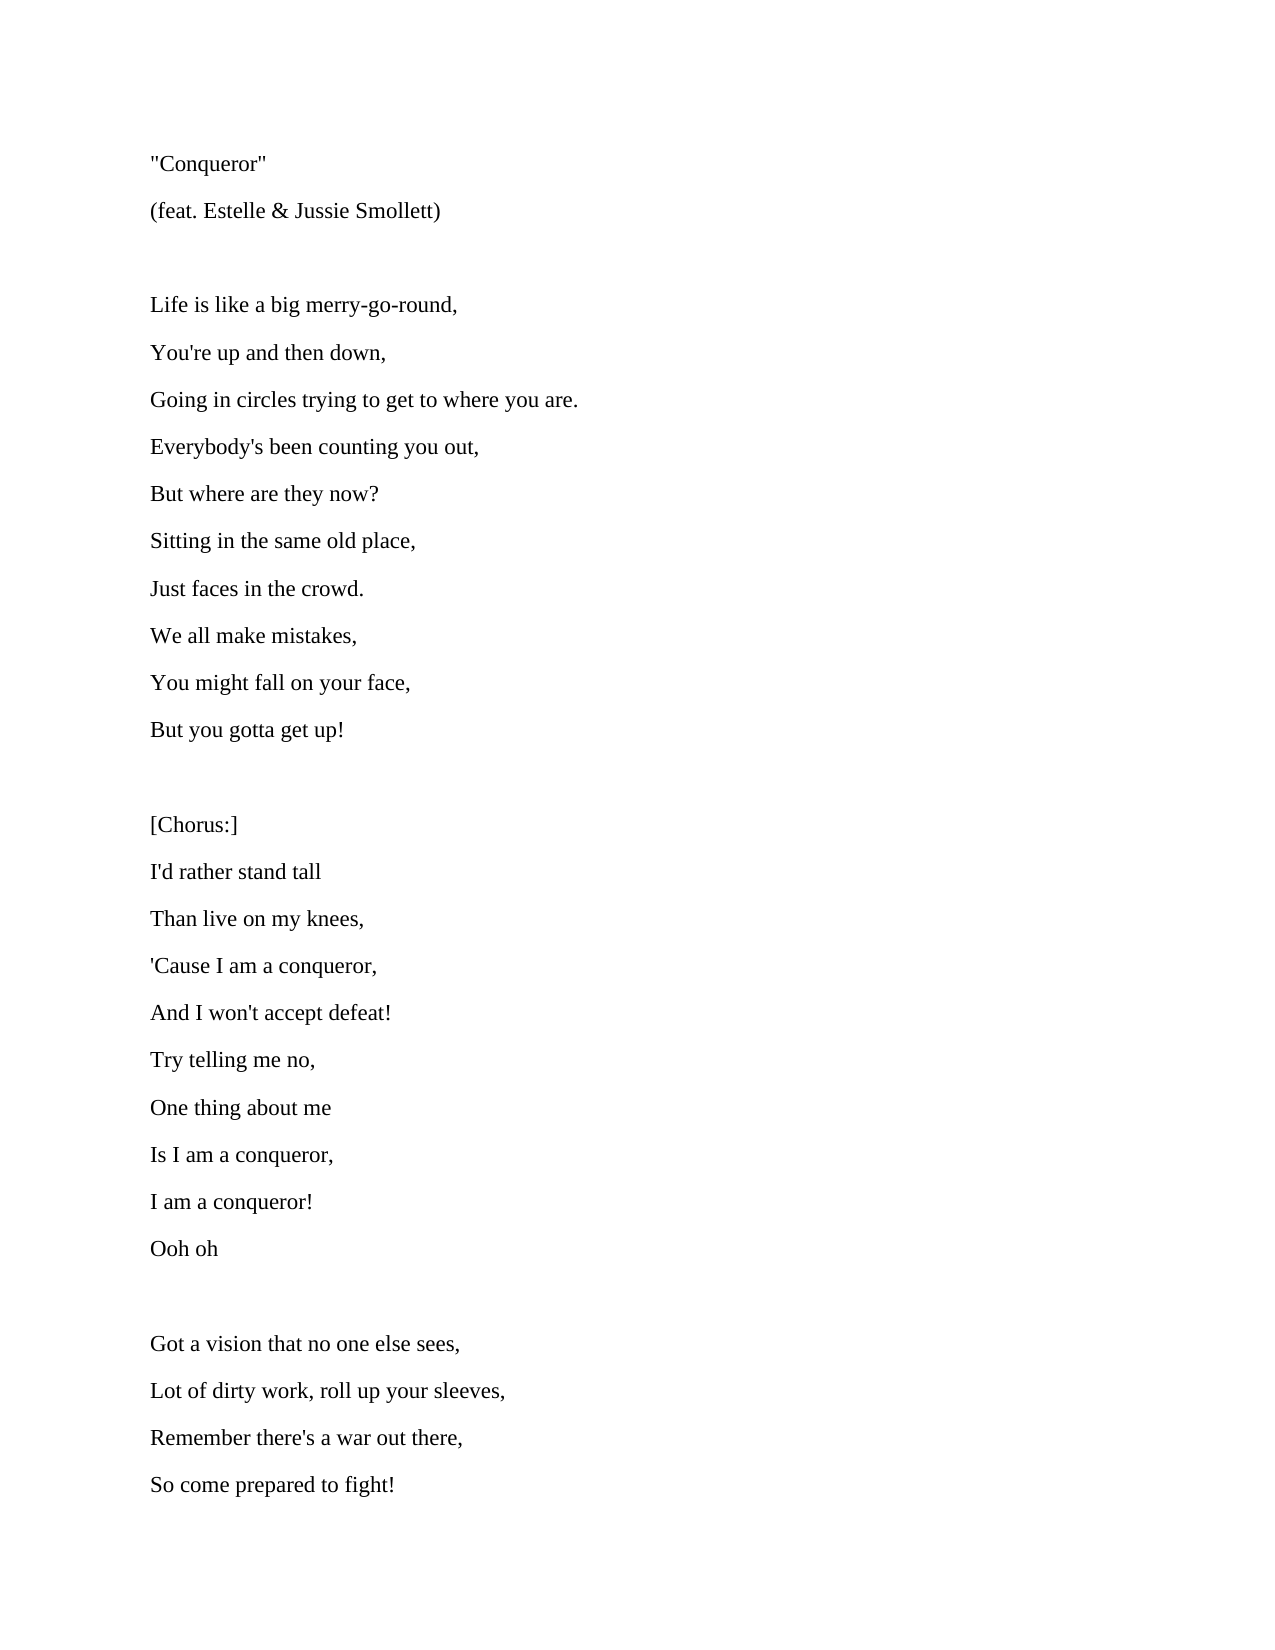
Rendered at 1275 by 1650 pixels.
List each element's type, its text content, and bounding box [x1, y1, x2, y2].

text We all make mistakes, [150, 622, 1125, 648]
text [Chorus:] [150, 811, 1125, 837]
text One thing about me [150, 1094, 1125, 1120]
text Remember there's a war out there, [150, 1424, 1125, 1450]
text You might fall on your face, [150, 669, 1125, 695]
text So come prepared to fight! [150, 1471, 1125, 1498]
text Just faces in the crowd. [150, 575, 1125, 601]
text I am a conqueror! [150, 1188, 1125, 1214]
text But where are they now? [150, 480, 1125, 507]
text Ooh oh [150, 1235, 1125, 1262]
text Sitting in the same old place, [150, 527, 1125, 554]
text You're up and then down, [150, 339, 1125, 365]
text Lot of dirty work, roll up your sleeves, [150, 1377, 1125, 1403]
text Going in circles trying to get to where you are. [150, 386, 1125, 412]
text Try telling me no, [150, 1047, 1125, 1073]
text (feat. Estelle & Jussie Smollett) [150, 197, 1125, 223]
text "Conqueror" [150, 150, 1125, 176]
text I'd rather stand tall [150, 858, 1125, 884]
text Than live on my knees, [150, 905, 1125, 931]
text Life is like a big merry-go-round, [150, 292, 1125, 318]
text 'Cause I am a conqueror, [150, 952, 1125, 978]
text And I won't accept defeat! [150, 999, 1125, 1026]
text Got a vision that no one else sees, [150, 1330, 1125, 1356]
text Everybody's been counting you out, [150, 433, 1125, 459]
text But you gotta get up! [150, 716, 1125, 743]
text Is I am a conqueror, [150, 1141, 1125, 1167]
